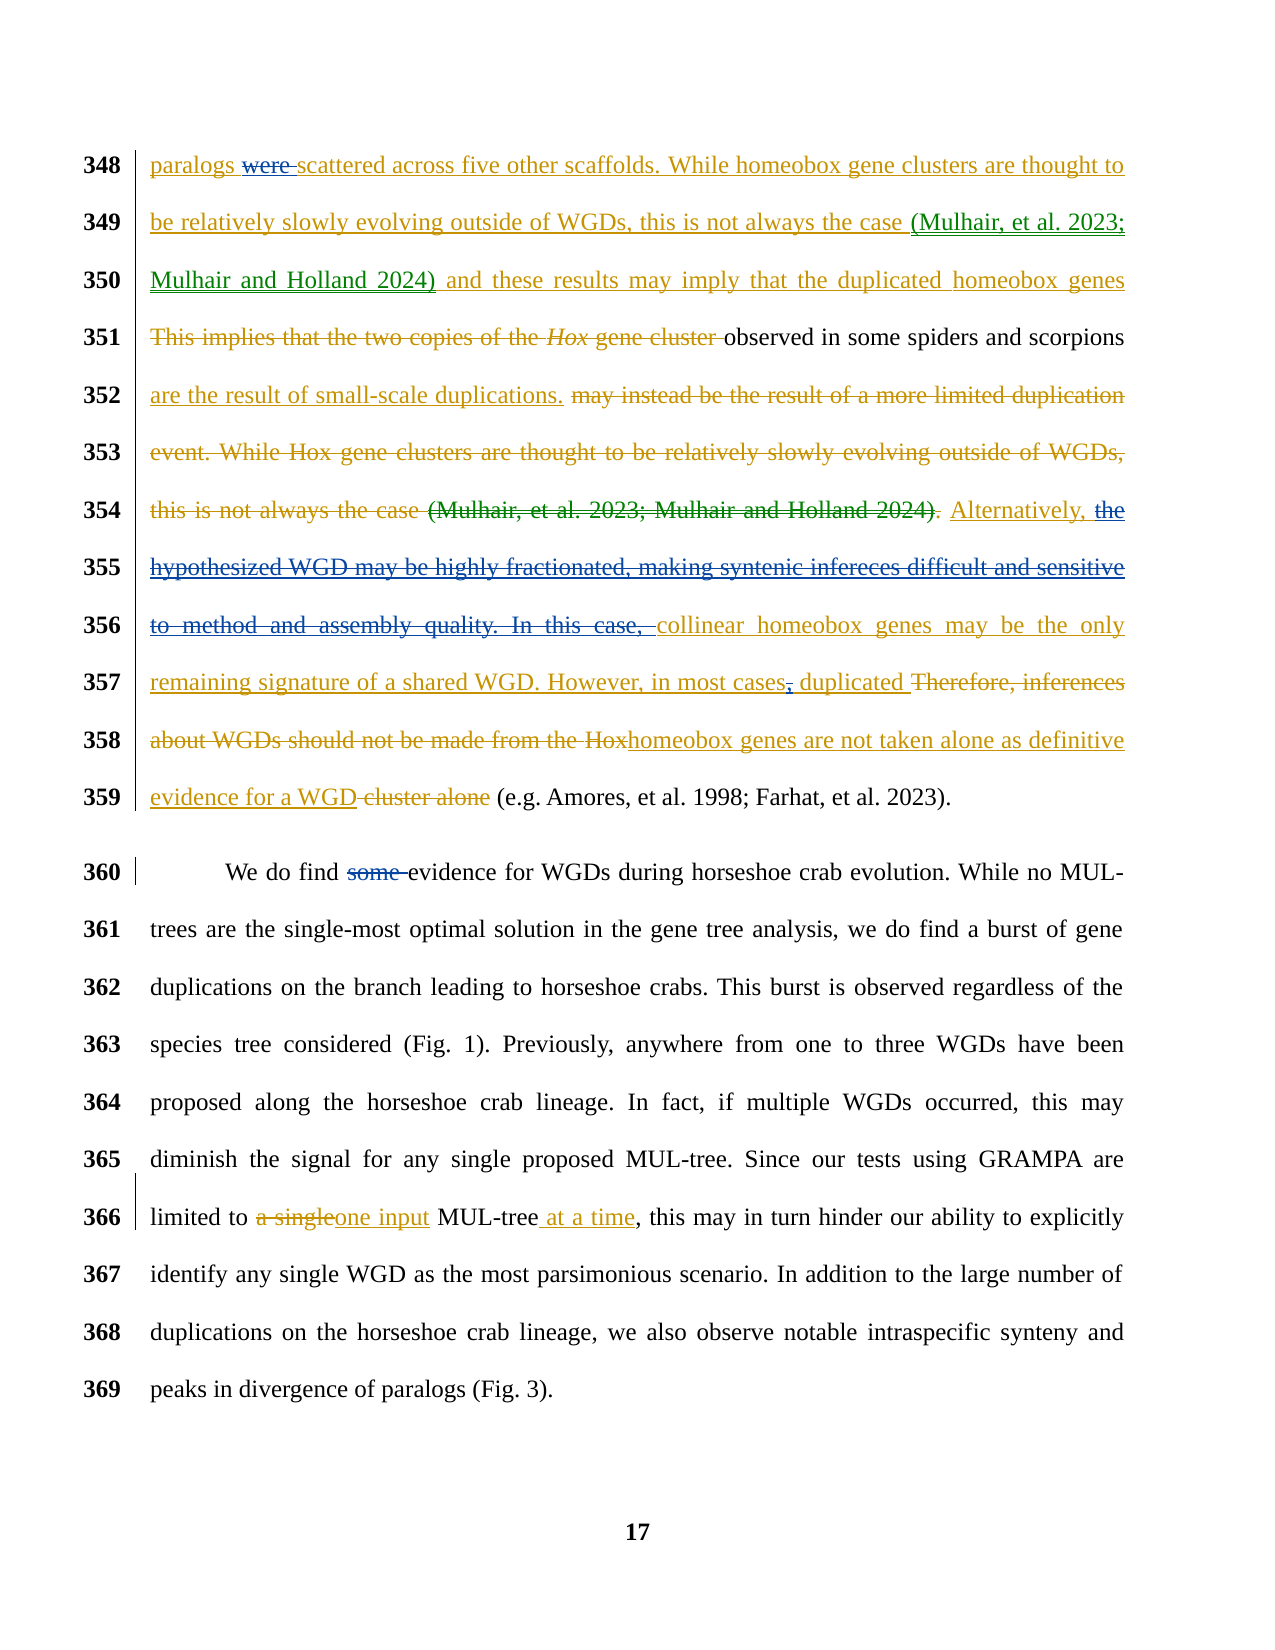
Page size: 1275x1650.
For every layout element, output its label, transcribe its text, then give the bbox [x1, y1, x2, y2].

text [150, 150, 1125, 175]
text We do find evidence for WGDs during horseshoe crab evolution. While no MUL-trees are the single-most optimal solution in the gene tree analysis, we do find a burst of gene duplications on the branch leading to horseshoe crabs. This burst is observed regardless of the species tree considered (Fig. 1). Previously, anywhere from one to three WGDs have been proposed along the horseshoe crab lineage. In fact, if multiple WGDs occurred, this may diminish the signal for any single proposed MUL-tree. Since our tests using GRAMPA are limited to MUL-tree, this may in turn hinder our ability to explicitly identify any single WGD as the most parsimonious scenario. In addition to the large number of duplications on the horseshoe crab lineage, we also observe notable intraspecific synteny and peaks in divergence of paralogs (Fig. 3). [150, 857, 1125, 1403]
